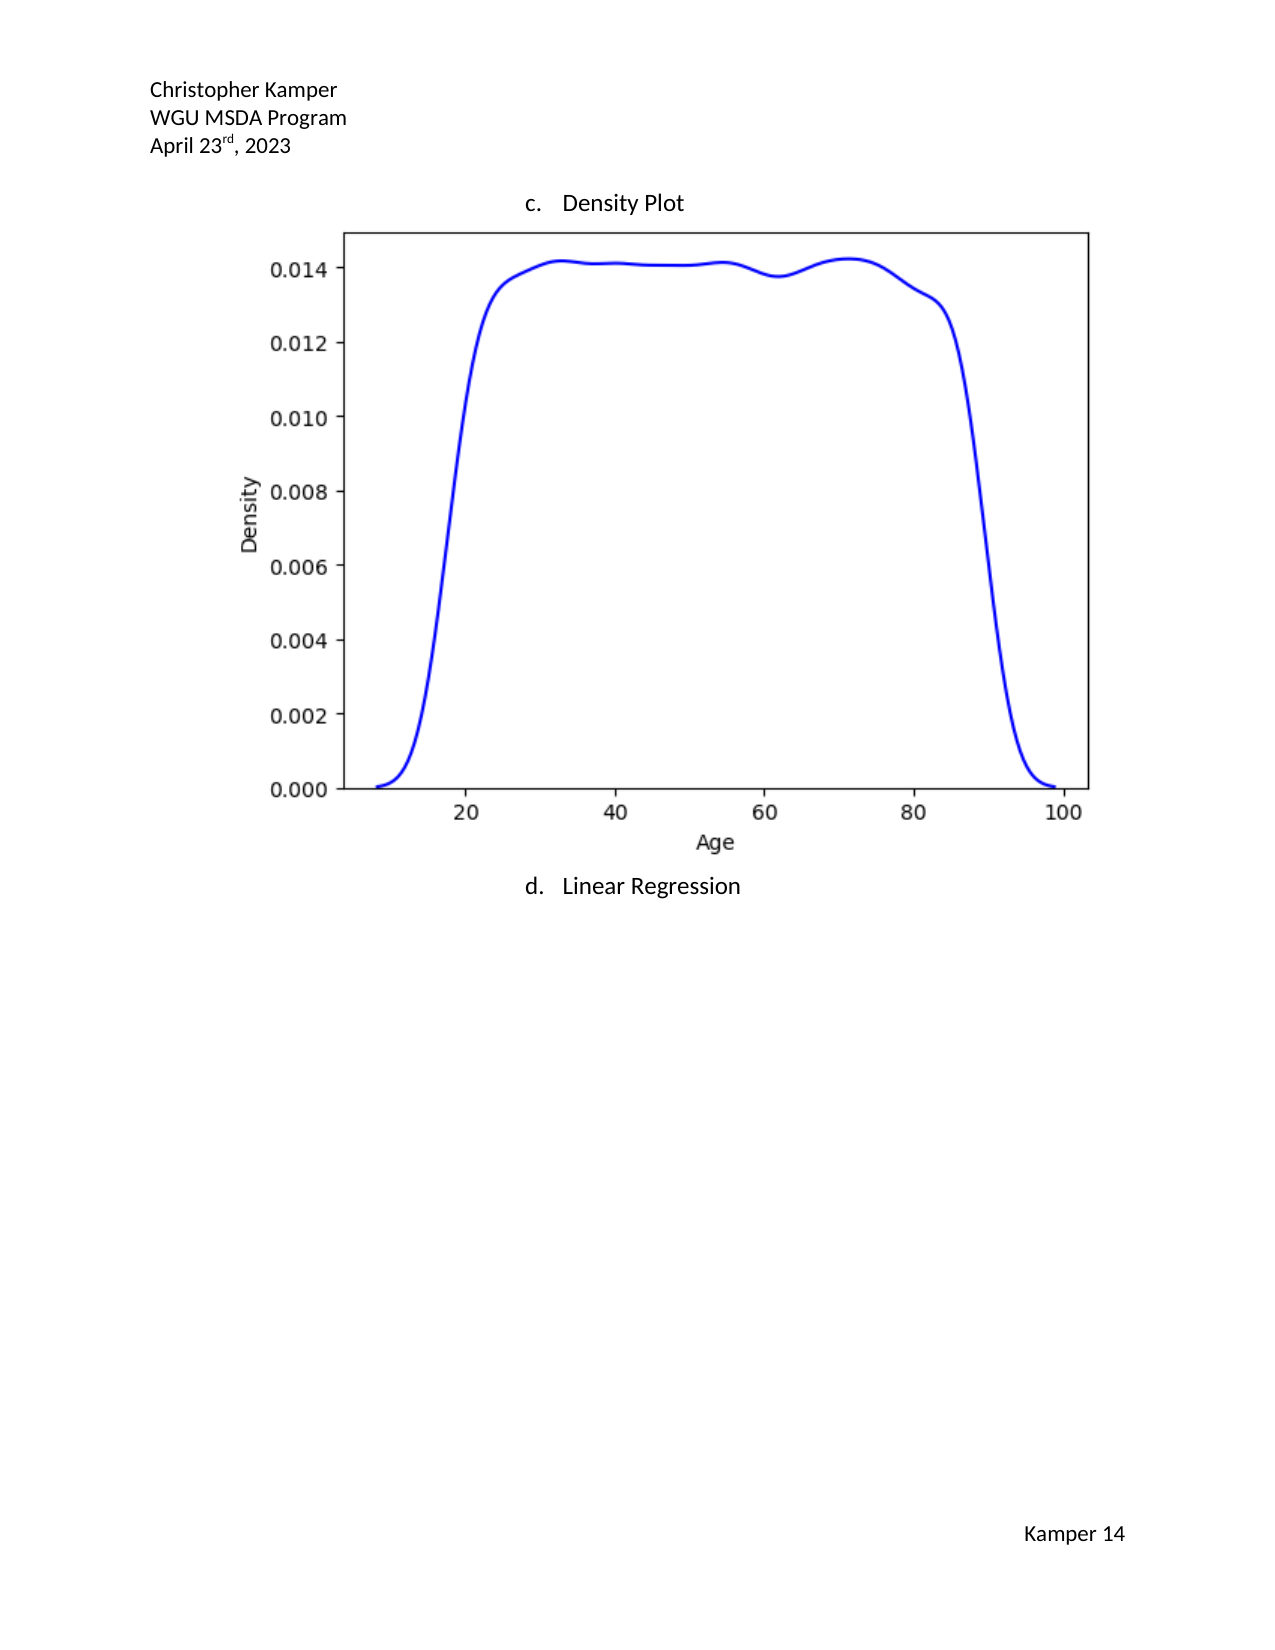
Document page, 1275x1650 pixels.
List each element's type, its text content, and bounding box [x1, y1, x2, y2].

list Linear Regression [525, 870, 1125, 900]
list Density Plot [525, 187, 1125, 218]
picture [225, 220, 1103, 868]
